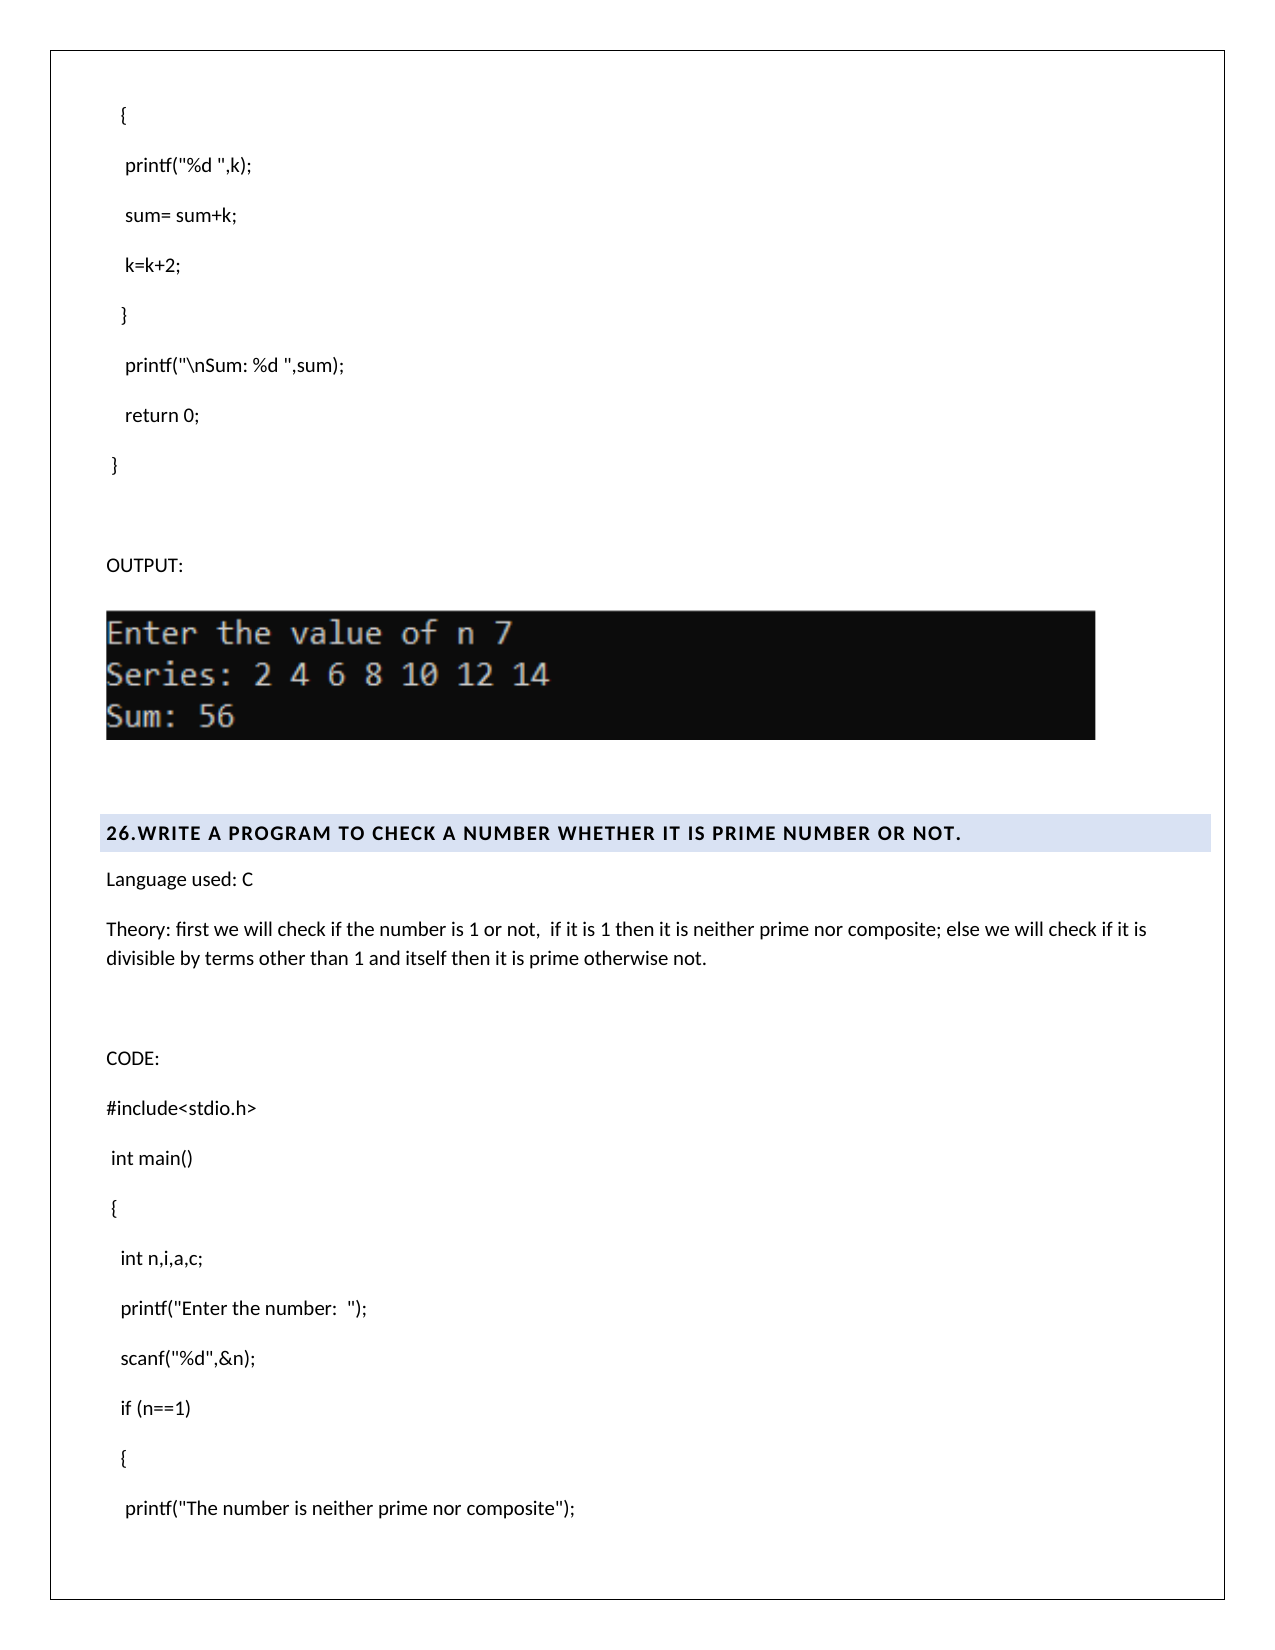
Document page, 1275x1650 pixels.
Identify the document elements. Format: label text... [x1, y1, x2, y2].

text int n,i,a,c; [106, 1245, 1204, 1271]
text scanf("%d",&n); [106, 1345, 1204, 1371]
text { [106, 1445, 1204, 1471]
text #include<stdio.h> [106, 1095, 1204, 1121]
text printf("%d ",k); [106, 152, 1204, 177]
picture [106, 602, 1096, 740]
text printf("\nSum: %d ",sum); [106, 352, 1204, 377]
text Theory: first we will check if the number is 1 or not, if it is 1 then it is neither prime nor composite; else we will check if it is divisible by terms other than 1 and itself then it is prime otherwise not. [106, 916, 1204, 971]
text { [106, 1195, 1204, 1221]
text if (n==1) [106, 1395, 1204, 1421]
text printf("Enter the number: "); [106, 1295, 1204, 1321]
text CODE: [106, 1045, 1204, 1071]
text Language used: C [106, 866, 1204, 892]
text return 0; [106, 402, 1204, 427]
text OUTPUT: [106, 552, 1204, 577]
text } [106, 302, 1204, 327]
text sum= sum+k; [106, 202, 1204, 227]
text k=k+2; [106, 252, 1204, 277]
text printf("The number is neither prime nor composite"); [106, 1495, 1204, 1521]
subtitle 26.Write a program to check a number whether it is prime number or not. [106, 820, 1204, 846]
text { [106, 102, 1204, 127]
text int main() [106, 1145, 1204, 1171]
text } [106, 452, 1204, 477]
